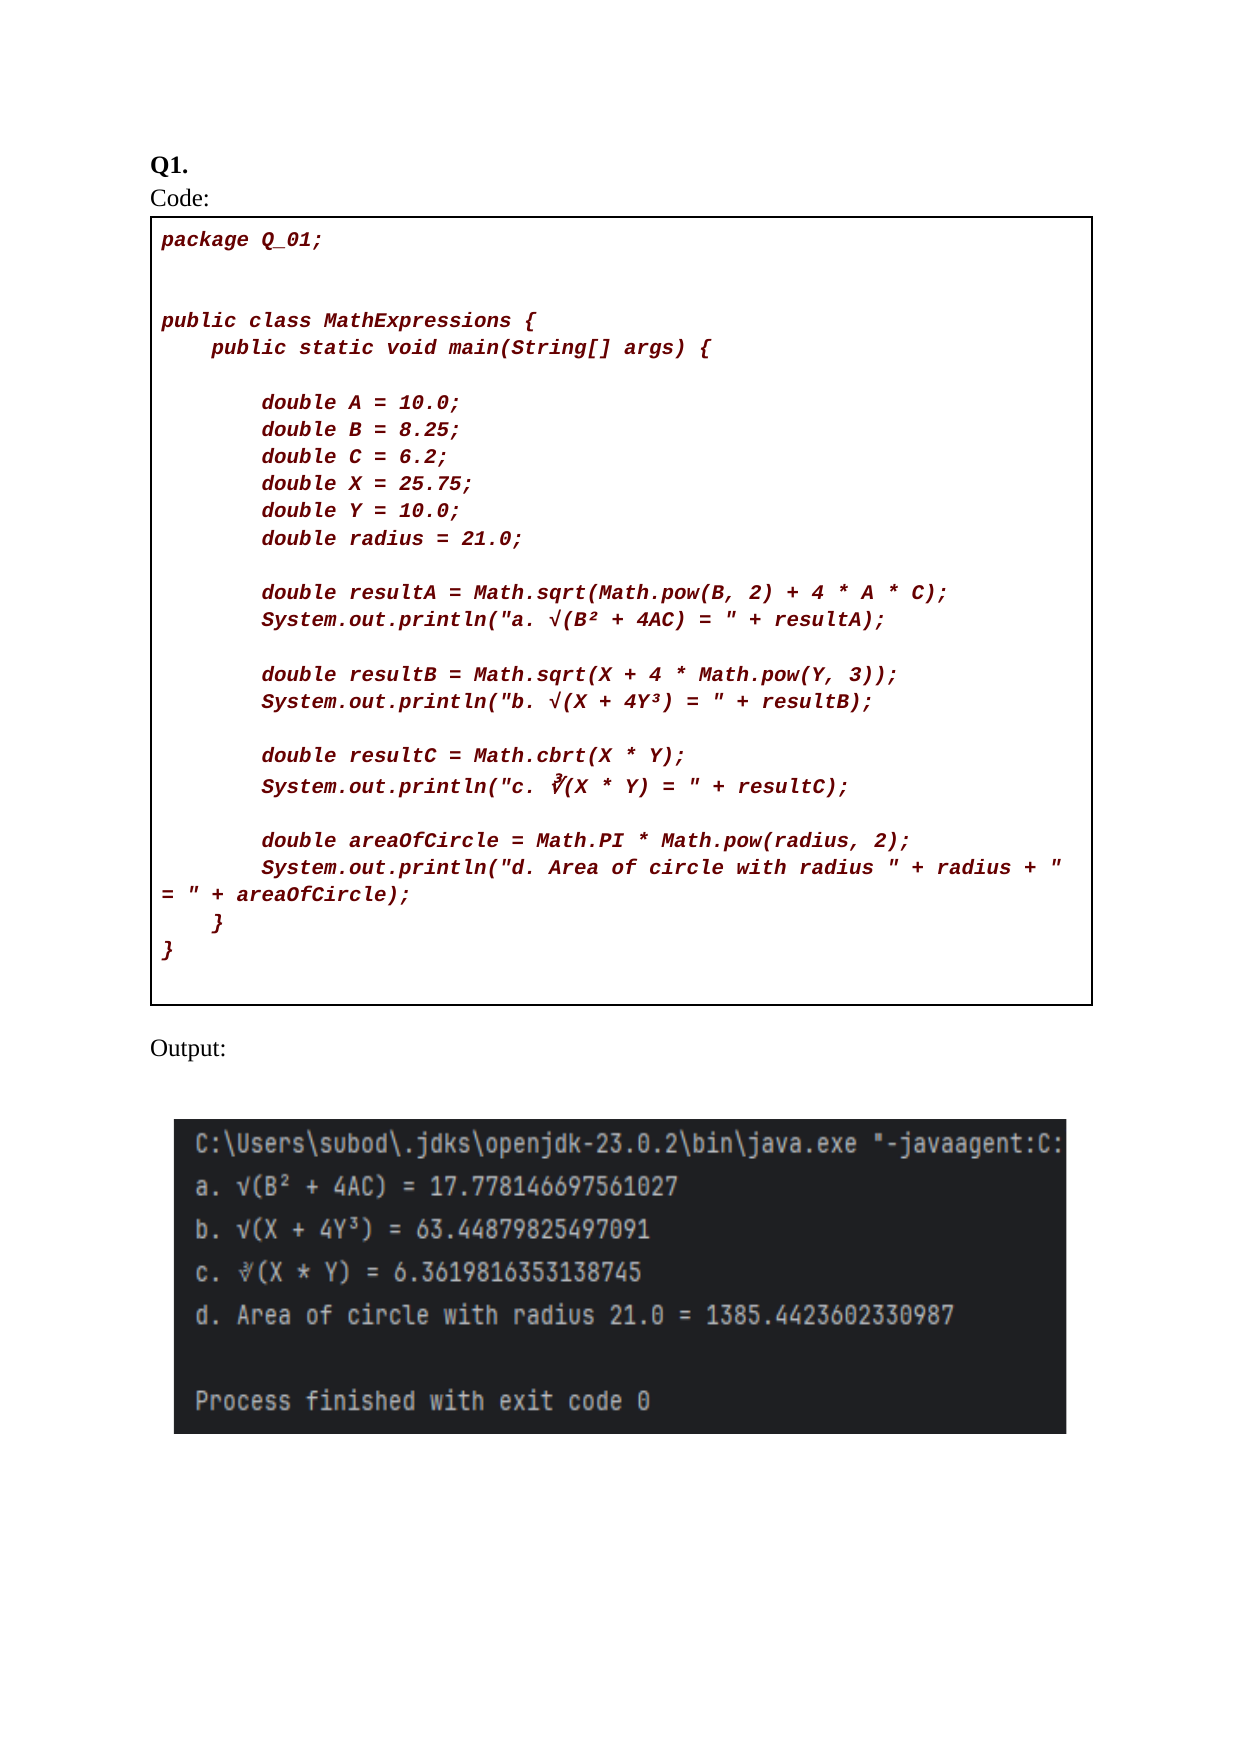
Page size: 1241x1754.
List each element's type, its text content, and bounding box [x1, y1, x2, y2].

text Code: [150, 183, 1090, 212]
text Output: [150, 1033, 1090, 1062]
text Q1. [150, 150, 1090, 179]
picture [173, 1119, 1067, 1434]
table_header package Q_01; public class MathExpressions { public static void main(String[] args) { double A = 10.0; double B = 8.25; double C = 6.2; double X = 25.75; double Y = 10.0; double radius = 21.0; double resultA = Math.sqrt(Math.pow(B, 2) + 4 * A * C); System.out.println("a. √(B² + 4AC) = " + resultA); double resultB = Math.sqrt(X + 4 * Math.pow(Y, 3)); System.out.println("b. √(X + 4Y³) = " + resultB); double resultC = Math.cbrt(X * Y); System.out.println("c. ∛(X * Y) = " + resultC); double areaOfCircle = Math.PI * Math.pow(radius, 2); System.out.println("d. Area of circle with radius " + radius + " = " + areaOfCircle); } } [152, 218, 1091, 1004]
